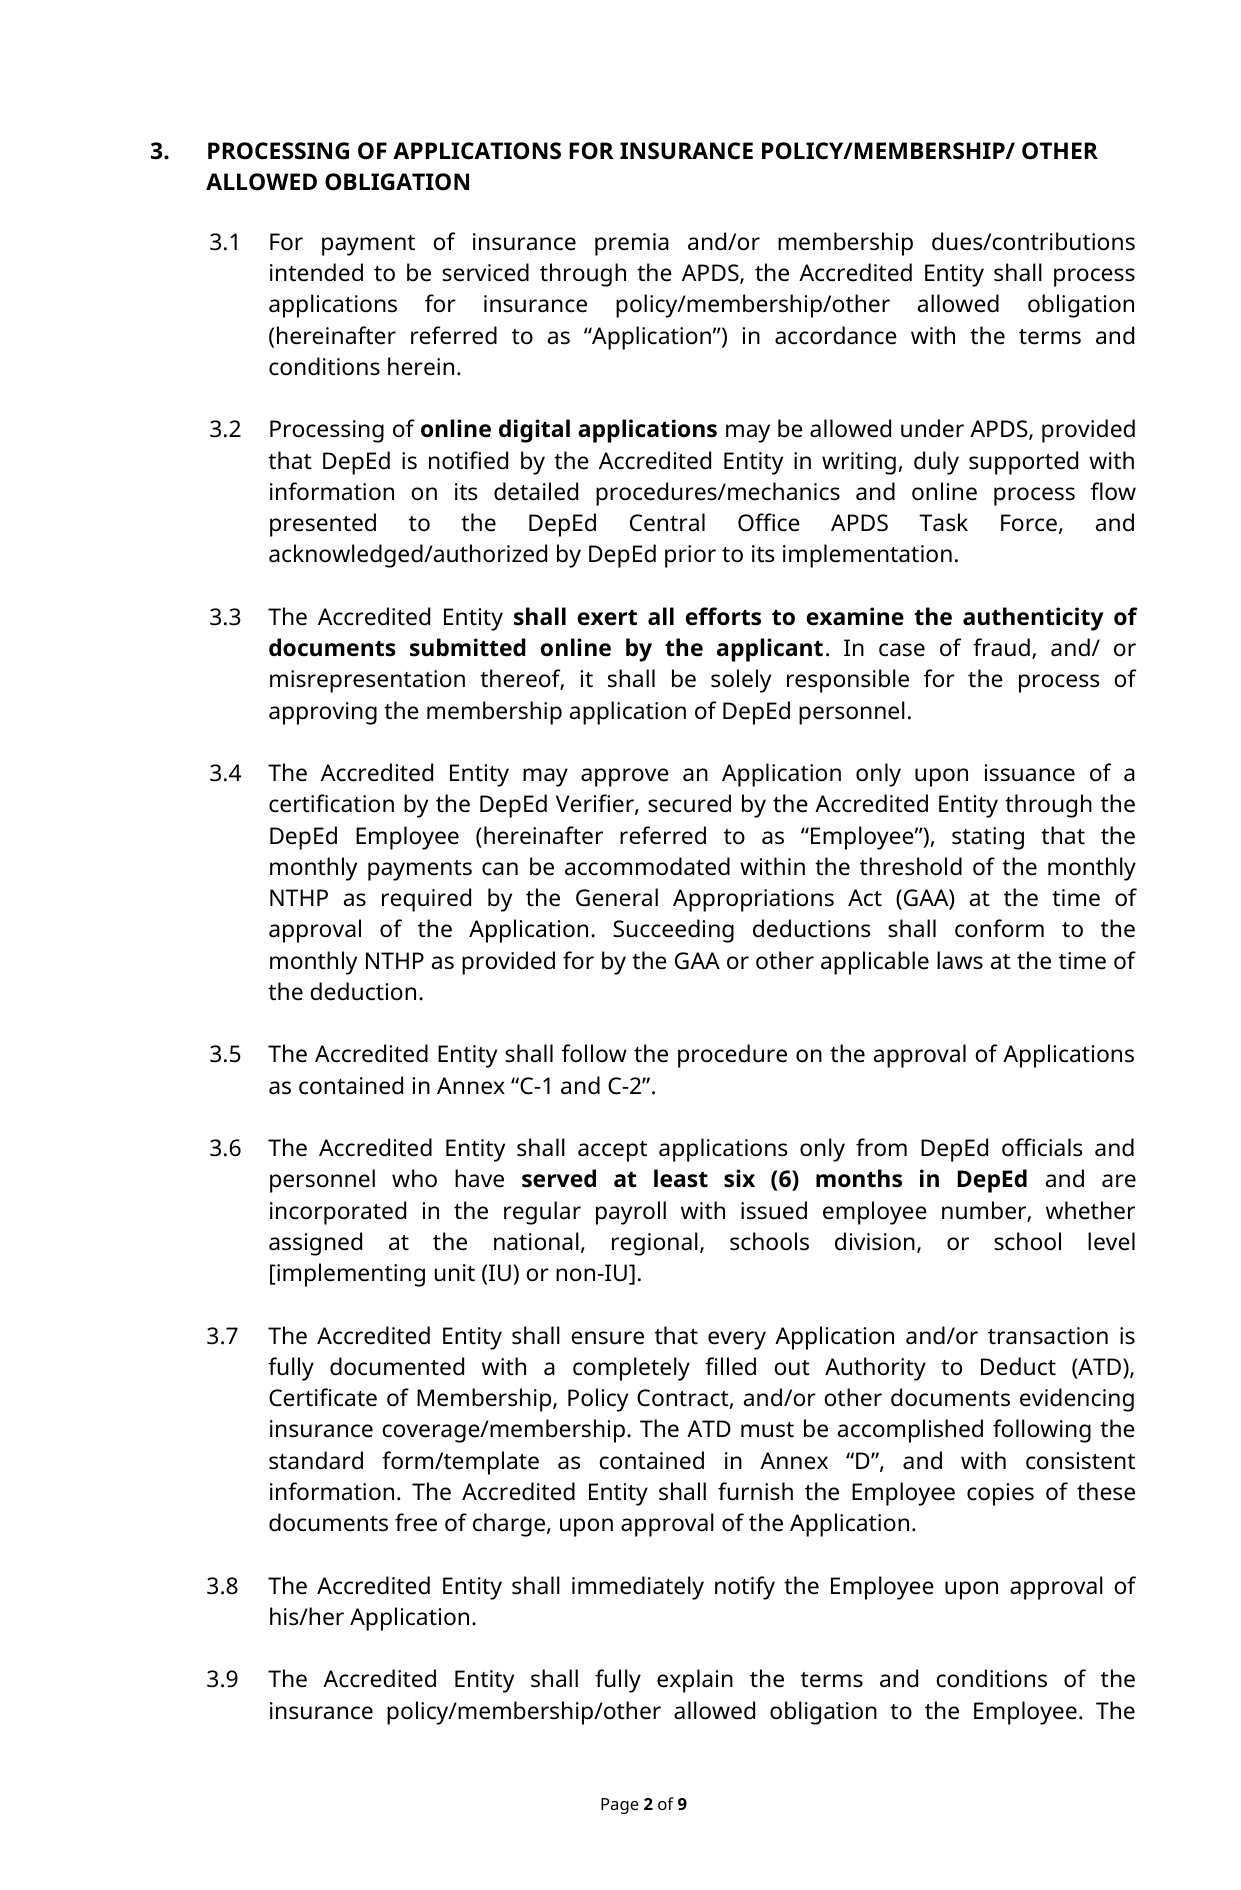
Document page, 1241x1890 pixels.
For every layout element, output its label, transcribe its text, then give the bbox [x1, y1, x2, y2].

list The Accredited Entity shall ensure that every Application and/or transaction is fully documented with a completely filled out Authority to Deduct (ATD), Certificate of Membership, Policy Contract, and/or other documents evidencing insurance coverage/membership. The ATD must be accomplished following the standard form/template as contained in Annex “D”, and with consistent information. The Accredited Entity shall furnish the Employee copies of these documents free of charge, upon approval of the Application. [206, 1320, 1137, 1538]
list The Accredited Entity may approve an Application only upon issuance of a certification by the DepEd Verifier, secured by the Accredited Entity through the DepEd Employee (hereinafter referred to as “Employee”), stating that the monthly payments can be accommodated within the threshold of the monthly NTHP as required by the General Appropriations Act (GAA) at the time of approval of the Application. Succeeding deductions shall conform to the monthly NTHP as provided for by the GAA or other applicable laws at the time of the deduction. [209, 757, 1137, 1007]
list The Accredited Entity shall accept applications only from DepEd officials and personnel who have served at least six (6) months in DepEd and are incorporated in the regular payroll with issued employee number, whether assigned at the national, regional, schools division, or school level [implementing unit (IU) or non-IU]. [209, 1132, 1137, 1288]
list The Accredited Entity shall follow the procedure on the approval of Applications as contained in Annex “C-1 and C-2”. [209, 1038, 1137, 1101]
subtitle PROCESSING OF APPLICATIONS FOR INSURANCE POLICY/MEMBERSHIP/ OTHER ALLOWED OBLIGATION [150, 135, 1137, 197]
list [206, 1663, 1137, 1726]
list Processing of online digital applications may be allowed under APDS, provided that DepEd is notified by the Accredited Entity in writing, duly supported with information on its detailed procedures/mechanics and online process flow presented to the DepEd Central Office APDS Task Force, and acknowledged/authorized by DepEd prior to its implementation. [209, 413, 1137, 570]
list The Accredited Entity shall immediately notify the Employee upon approval of his/her Application. [206, 1570, 1137, 1632]
list The Accredited Entity shall exert all efforts to examine the authenticity of documents submitted online by the applicant. In case of fraud, and/ or misrepresentation thereof, it shall be solely responsible for the process of approving the membership application of DepEd personnel. [209, 601, 1137, 726]
list For payment of insurance premia and/or membership dues/contributions intended to be serviced through the APDS, the Accredited Entity shall process applications for insurance policy/membership/other allowed obligation (hereinafter referred to as “Application”) in accordance with the terms and conditions herein. [209, 226, 1137, 382]
